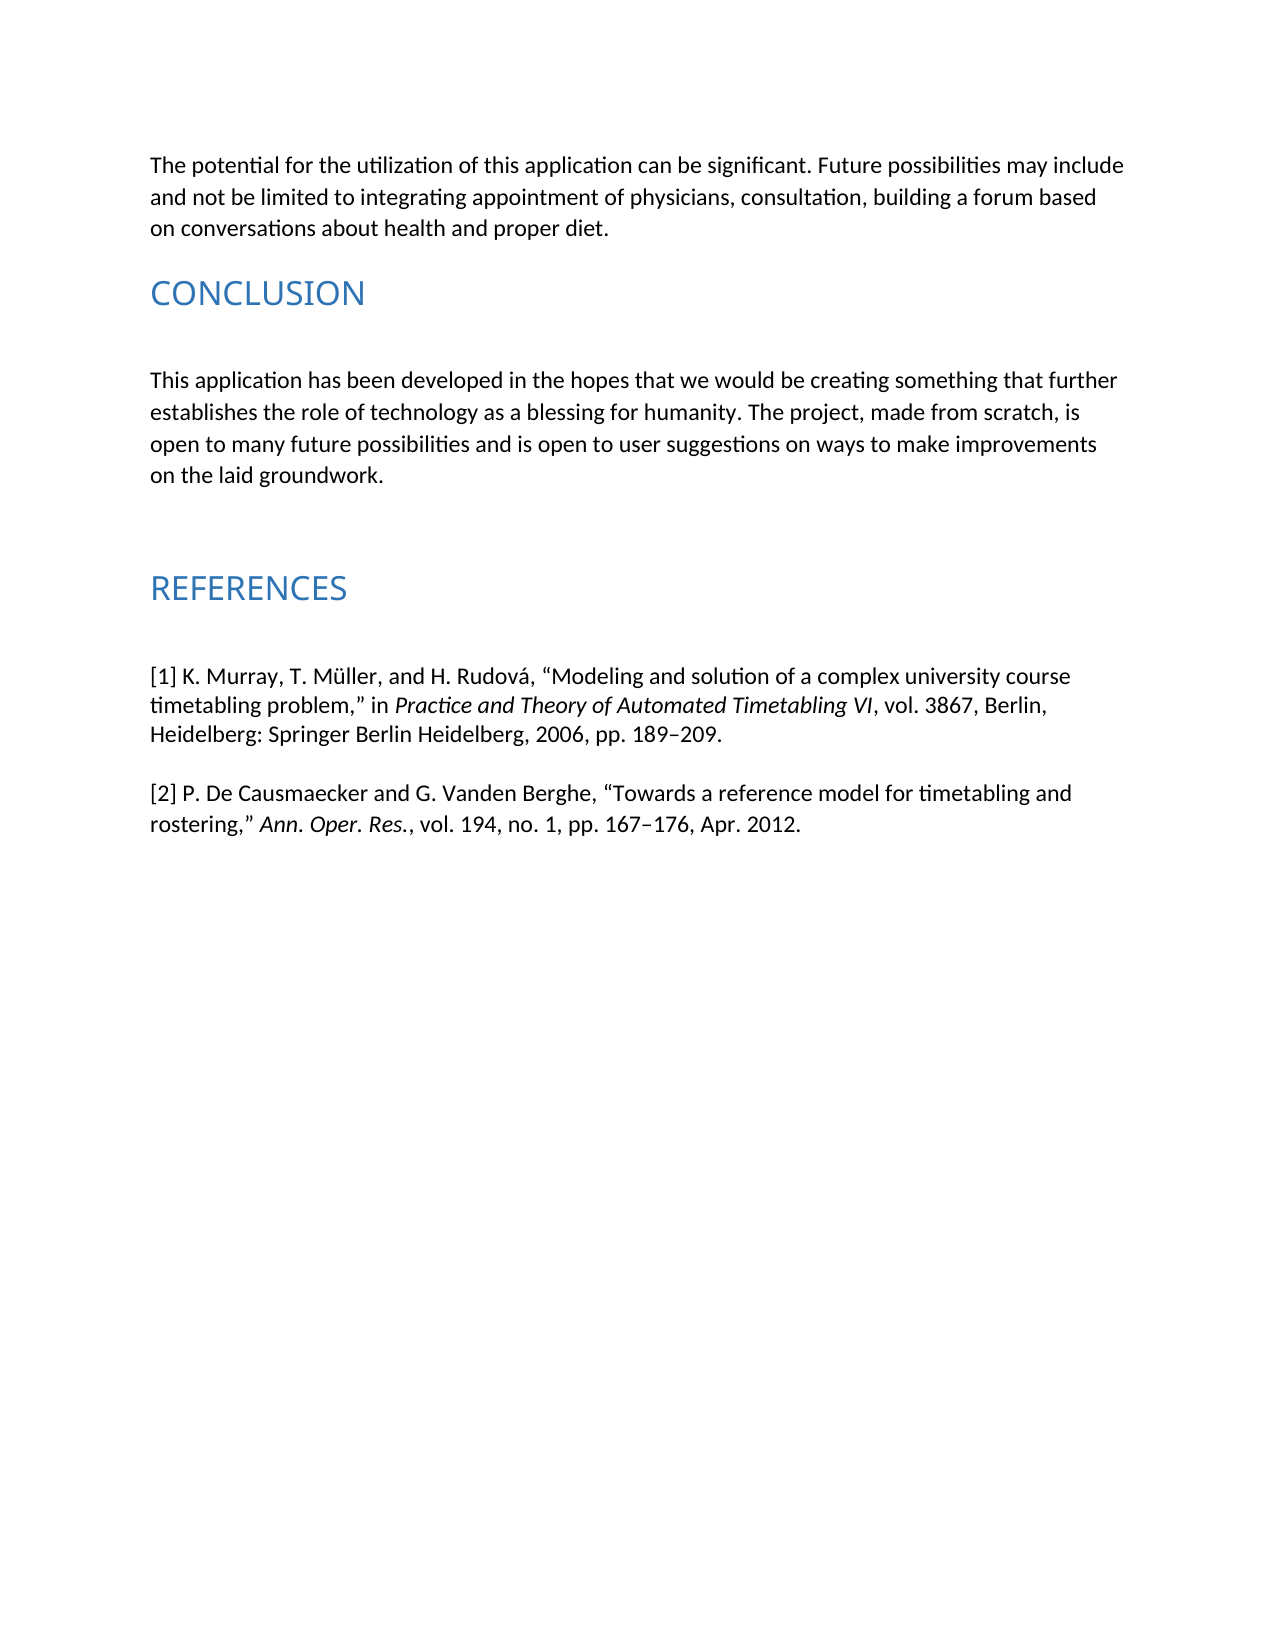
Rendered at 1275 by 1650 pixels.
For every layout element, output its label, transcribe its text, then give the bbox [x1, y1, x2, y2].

text [2] P. De Causmaecker and G. Vanden Berghe, “Towards a reference model for timetabling and rostering,” Ann. Oper. Res., vol. 194, no. 1, pp. 167–176, Apr. 2012. [150, 778, 1125, 839]
subtitle CONCLUSION [150, 270, 1125, 315]
text [1] K. Murray, T. Müller, and H. Rudová, “Modeling and solution of a complex university course timetabling problem,” in Practice and Theory of Automated Timetabling VI, vol. 3867, Berlin, Heidelberg: Springer Berlin Heidelberg, 2006, pp. 189–209. [150, 661, 1125, 749]
subtitle REFERENCES [150, 565, 1125, 610]
